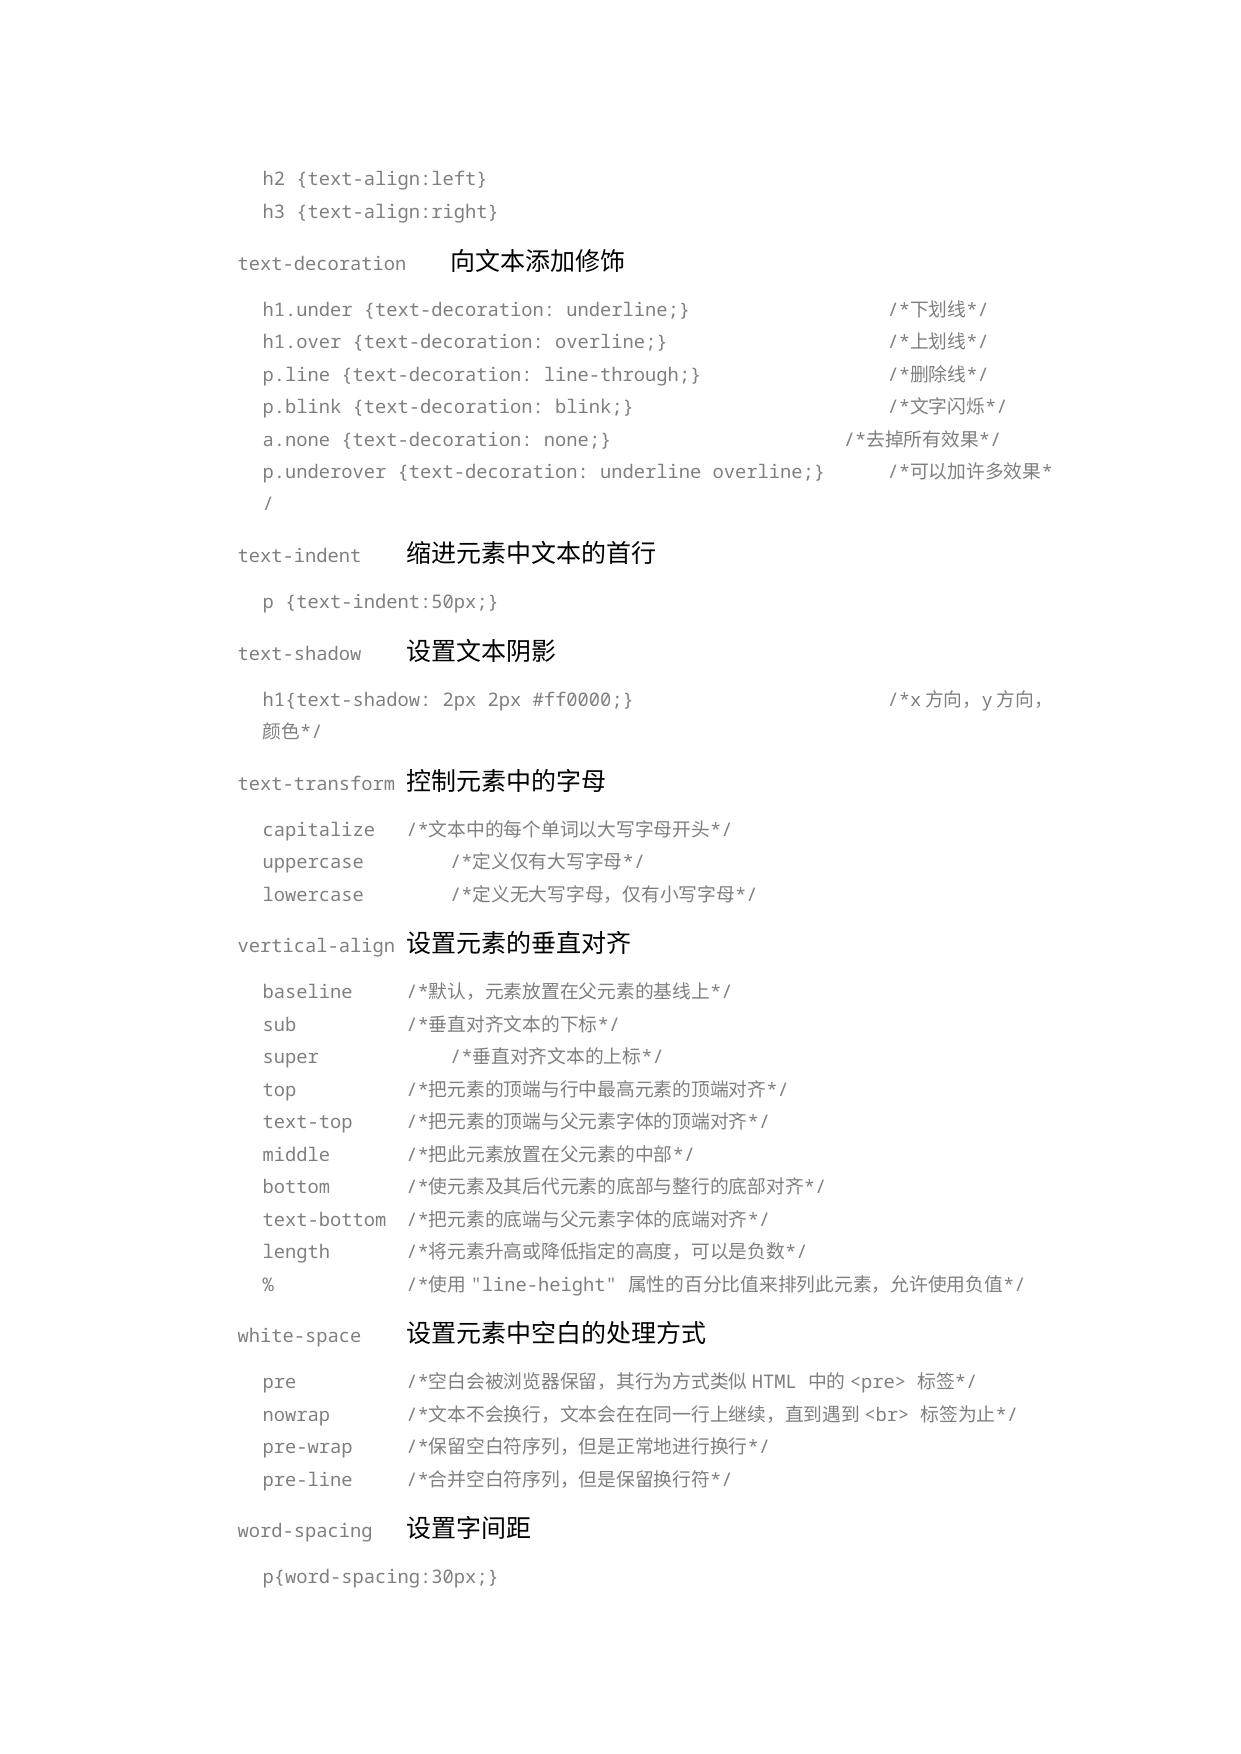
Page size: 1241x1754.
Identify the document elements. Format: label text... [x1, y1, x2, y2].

text middle /*把此元素放置在父元素的中部*/ [262, 1137, 1053, 1169]
text bottom /*使元素及其后代元素的底部与整行的底部对齐*/ [262, 1169, 1053, 1202]
text nowrap /*文本不会换行，文本会在在同一行上继续，直到遇到 <br> 标签为止*/ [262, 1397, 1053, 1429]
text pre-line /*合并空白符序列，但是保留换行符*/ [262, 1462, 1053, 1494]
text text-transform 控制元素中的字母 [237, 747, 1053, 812]
text text-shadow 设置文本阴影 [237, 617, 1053, 682]
text text-bottom /*把元素的底端与父元素字体的底端对齐*/ [262, 1202, 1053, 1234]
text % /*使用 "line-height" 属性的百分比值来排列此元素，允许使用负值*/ [262, 1267, 1053, 1299]
text super /*垂直对齐文本的上标*/ [262, 1039, 1053, 1072]
text capitalize /*文本中的每个单词以大写字母开头*/ [262, 812, 1053, 844]
text baseline /*默认，元素放置在父元素的基线上*/ [262, 974, 1053, 1007]
text lowercase /*定义无大写字母，仅有小写字母*/ [262, 877, 1053, 909]
text p{word-spacing:30px;} [262, 1559, 1053, 1592]
text p.blink {text-decoration: blink;} /*文字闪烁*/ [262, 389, 1053, 422]
text h1{text-shadow: 2px 2px #ff0000;} /*x方向，y方向，颜色*/ [262, 682, 1053, 747]
text text-indent 缩进元素中文本的首行 [237, 519, 1053, 584]
text white-space 设置元素中空白的处理方式 [237, 1299, 1053, 1364]
text word-spacing 设置字间距 [237, 1494, 1053, 1559]
text h1.over {text-decoration: overline;} /*上划线*/ [262, 324, 1053, 357]
text h3 {text-align:right} [262, 194, 1053, 227]
text pre-wrap /*保留空白符序列，但是正常地进行换行*/ [262, 1429, 1053, 1462]
text uppercase /*定义仅有大写字母*/ [262, 844, 1053, 877]
text text-top /*把元素的顶端与父元素字体的顶端对齐*/ [262, 1104, 1053, 1137]
text pre /*空白会被浏览器保留，其行为方式类似 HTML 中的 <pre> 标签*/ [262, 1364, 1053, 1397]
text text-decoration 向文本添加修饰 [237, 227, 1053, 292]
text p.underover {text-decoration: underline overline;} /*可以加许多效果*/ [262, 454, 1053, 519]
text vertical-align 设置元素的垂直对齐 [237, 909, 1053, 974]
text h1.under {text-decoration: underline;} /*下划线*/ [262, 292, 1053, 324]
text length /*将元素升高或降低指定的高度，可以是负数*/ [262, 1234, 1053, 1267]
text h2 {text-align:left} [262, 162, 1053, 194]
text top /*把元素的顶端与行中最高元素的顶端对齐*/ [262, 1072, 1053, 1104]
text p.line {text-decoration: line-through;} /*删除线*/ [262, 357, 1053, 389]
text sub /*垂直对齐文本的下标*/ [262, 1007, 1053, 1039]
text p {text-indent:50px;} [262, 584, 1053, 617]
text a.none {text-decoration: none;} /*去掉所有效果*/ [262, 422, 1053, 454]
